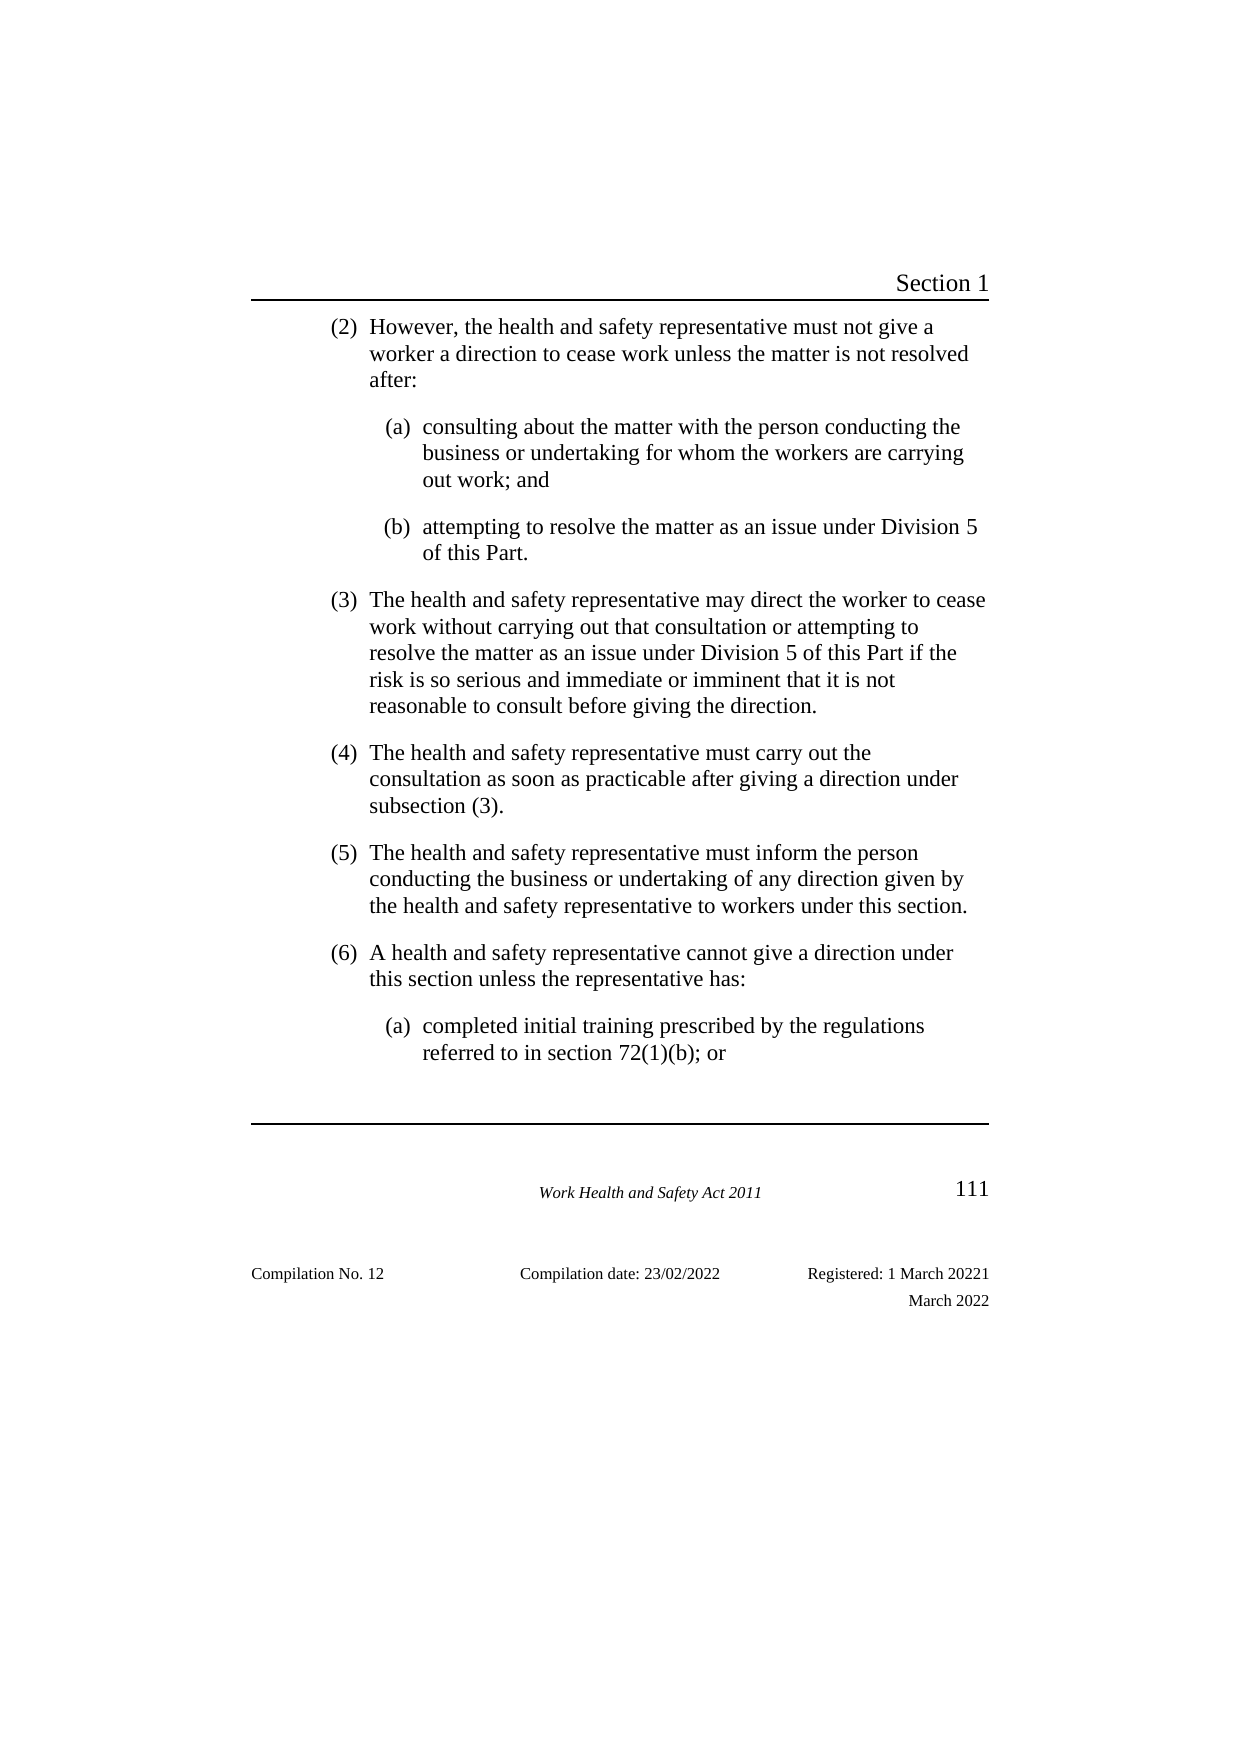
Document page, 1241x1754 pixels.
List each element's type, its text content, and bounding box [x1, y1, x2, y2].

text (5) The health and safety representative must inform the person conducting the business or undertaking of any direction given by the health and safety representative to workers under this section. [251, 839, 989, 918]
text (b) attempting to resolve the matter as an issue under Division 5 of this Part. [251, 513, 989, 566]
text (4) The health and safety representative must carry out the consultation as soon as practicable after giving a direction under subsection (3). [251, 739, 989, 818]
text (3) The health and safety representative may direct the worker to cease work without carrying out that consultation or attempting to resolve the matter as an issue under Division 5 of this Part if the risk is so serious and immediate or imminent that it is not reasonable to consult before giving the direction. [251, 587, 989, 718]
text (2) However, the health and safety representative must not give a worker a direction to cease work unless the matter is not resolved after: [251, 313, 989, 392]
text (a) consulting about the matter with the person conducting the business or undertaking for whom the workers are carrying out work; and [251, 413, 989, 492]
text (a) completed initial training prescribed by the regulations referred to in section 72(1)(b); or [251, 1012, 989, 1065]
text (6) A health and safety representative cannot give a direction under this section unless the representative has: [251, 939, 989, 992]
